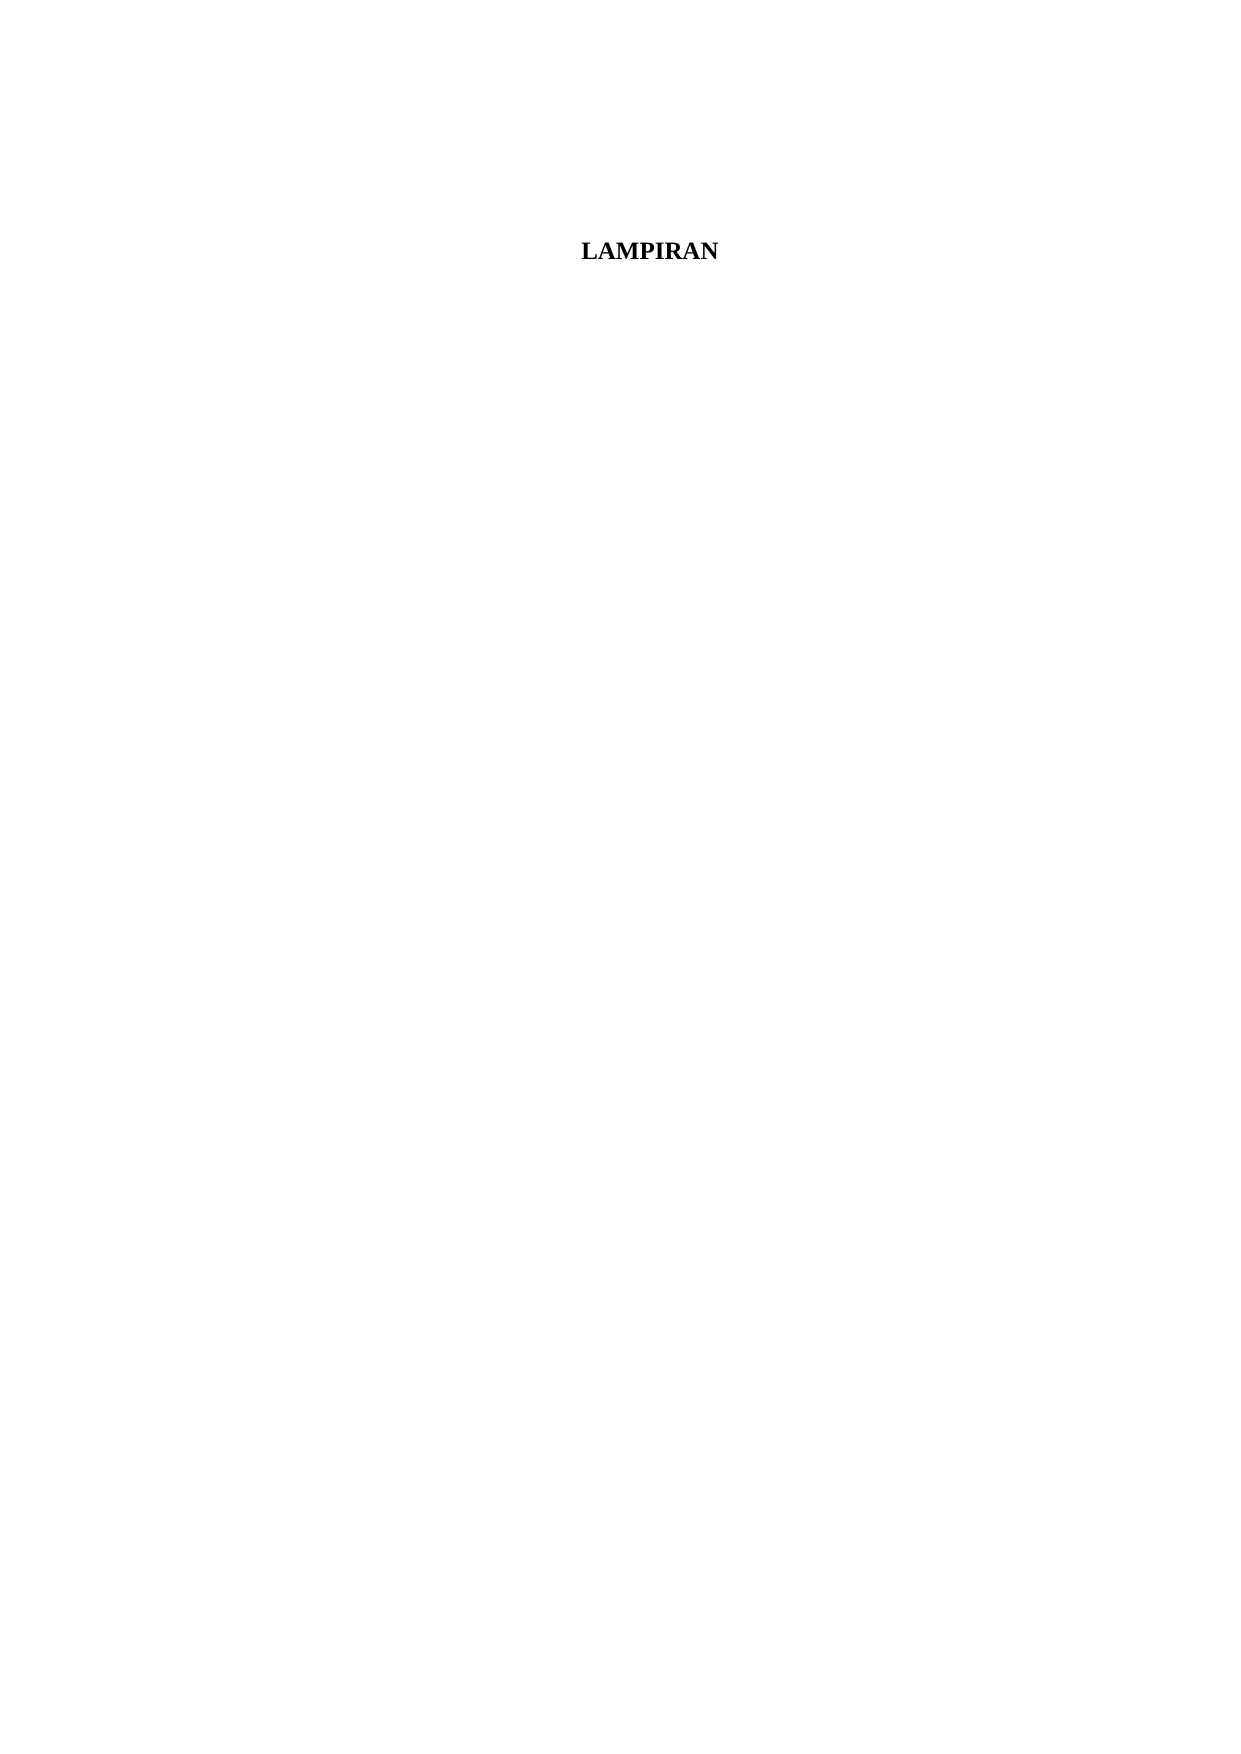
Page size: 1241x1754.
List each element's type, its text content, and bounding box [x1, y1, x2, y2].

text LAMPIRAN [236, 236, 1063, 265]
